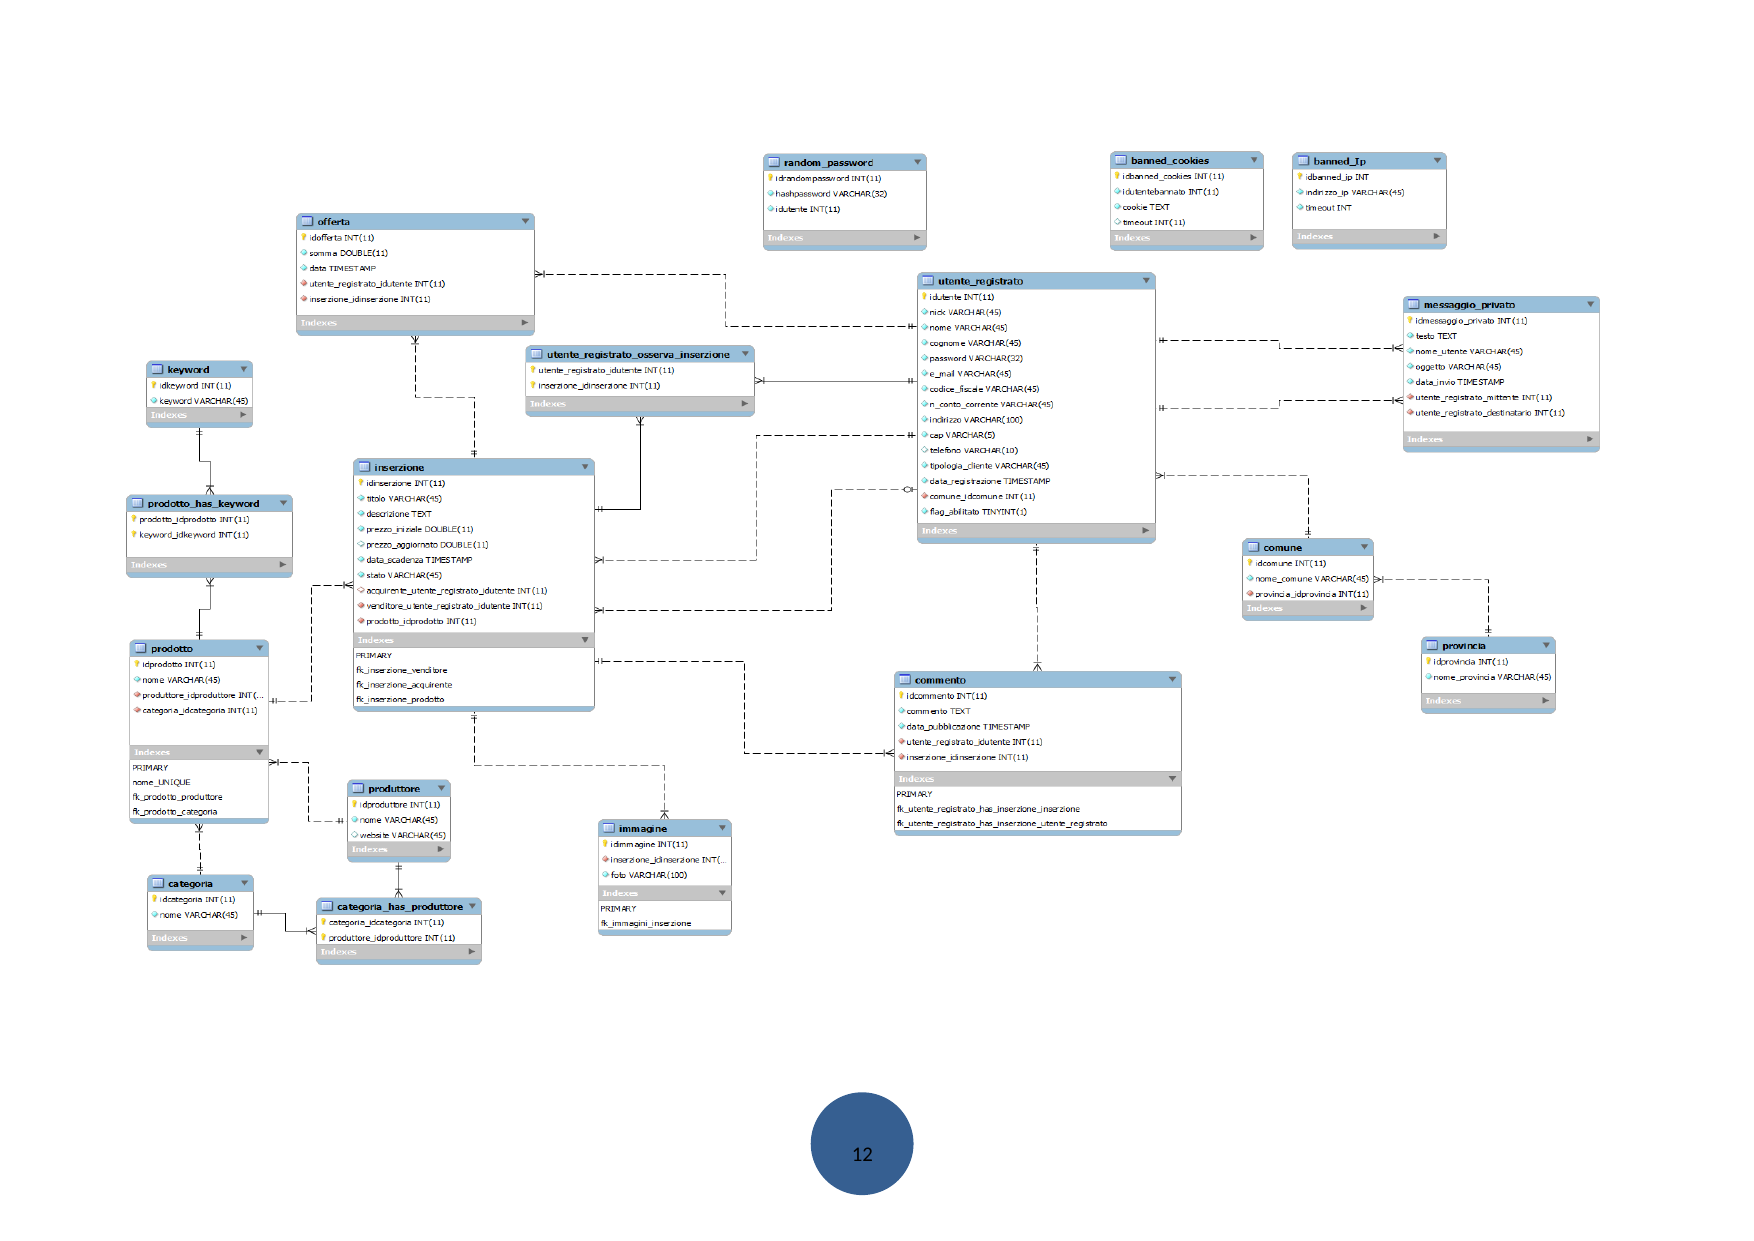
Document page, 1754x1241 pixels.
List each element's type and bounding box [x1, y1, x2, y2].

picture [118, 144, 1607, 971]
